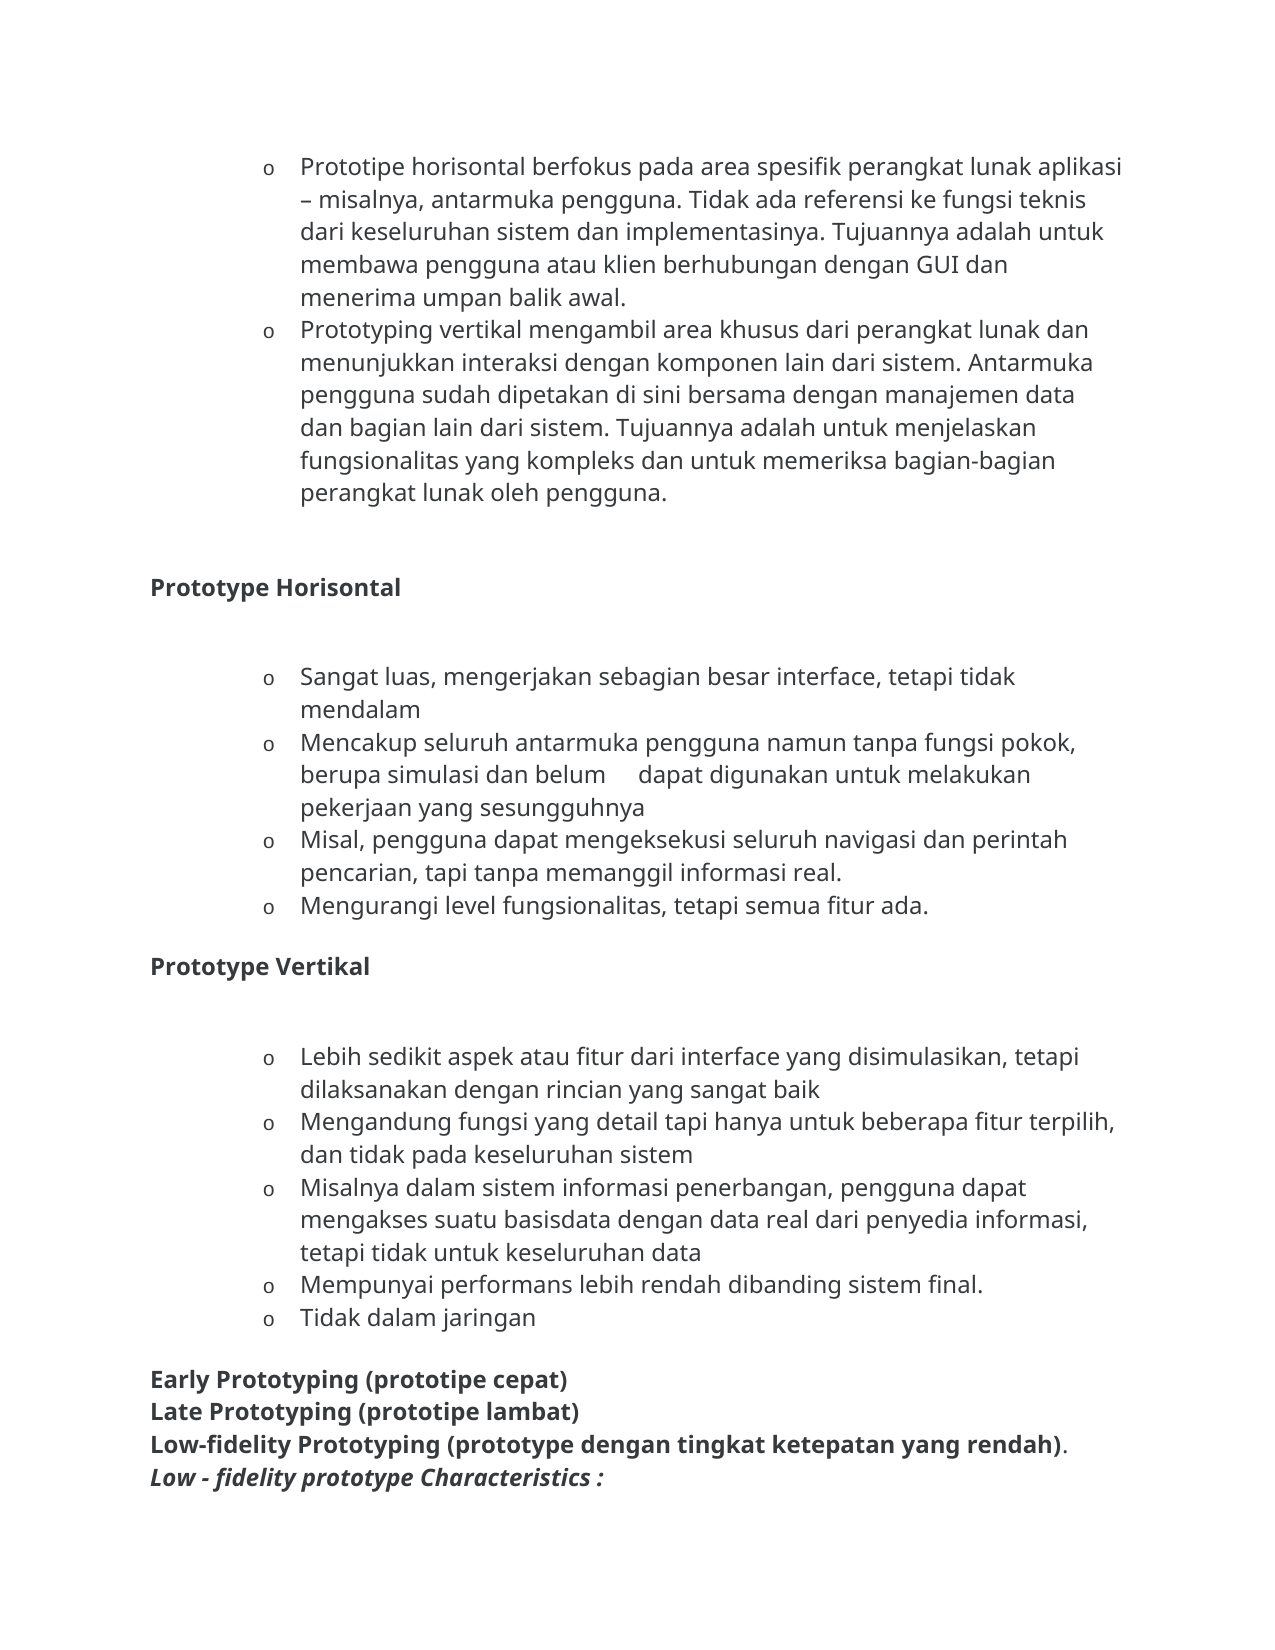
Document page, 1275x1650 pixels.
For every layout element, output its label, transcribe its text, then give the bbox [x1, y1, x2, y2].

list Mencakup seluruh antarmuka pengguna namun tanpa fungsi pokok, berupa simulasi dan belum dapat digunakan untuk melakukan pekerjaan yang sesungguhnya [262, 725, 1125, 823]
list Sangat luas, mengerjakan sebagian besar interface, tetapi tidak mendalam [262, 660, 1125, 725]
list Mengandung fungsi yang detail tapi hanya untuk beberapa fitur terpilih, dan tidak pada keseluruhan sistem [262, 1105, 1125, 1170]
list Prototyping vertikal mengambil area khusus dari perangkat lunak dan menunjukkan interaksi dengan komponen lain dari sistem. Antarmuka pengguna sudah dipetakan di sini bersama dengan manajemen data dan bagian lain dari sistem. Tujuannya adalah untuk menjelaskan fungsionalitas yang kompleks dan untuk memeriksa bagian-bagian perangkat lunak oleh pengguna. [262, 313, 1125, 509]
list Mempunyai performans lebih rendah dibanding sistem final. [262, 1268, 1125, 1301]
text Prototype Vertikal [150, 950, 1125, 1011]
list Lebih sedikit aspek atau fitur dari interface yang disimulasikan, tetapi dilaksanakan dengan rincian yang sangat baik [262, 1040, 1125, 1105]
text Prototype Horisontal [150, 538, 1125, 631]
list Misalnya dalam sistem informasi penerbangan, pengguna dapat mengakses suatu basisdata dengan data real dari penyedia informasi, tetapi tidak untuk keseluruhan data [262, 1170, 1125, 1268]
list Misal, pengguna dapat mengeksekusi seluruh navigasi dan perintah pencarian, tapi tanpa memanggil informasi real. [262, 823, 1125, 888]
text Early Prototyping (prototipe cepat) Late Prototyping (prototipe lambat) Low-fidelity Prototyping (prototype dengan tingkat ketepatan yang rendah). Low - fidelity prototype Characteristics : [150, 1363, 1125, 1493]
list Tidak dalam jaringan [262, 1301, 1125, 1333]
list Prototipe horisontal berfokus pada area spesifik perangkat lunak aplikasi – misalnya, antarmuka pengguna. Tidak ada referensi ke fungsi teknis dari keseluruhan sistem dan implementasinya. Tujuannya adalah untuk membawa pengguna atau klien berhubungan dengan GUI dan menerima umpan balik awal. [262, 150, 1125, 313]
list Mengurangi level fungsionalitas, tetapi semua fitur ada. [262, 888, 1125, 921]
